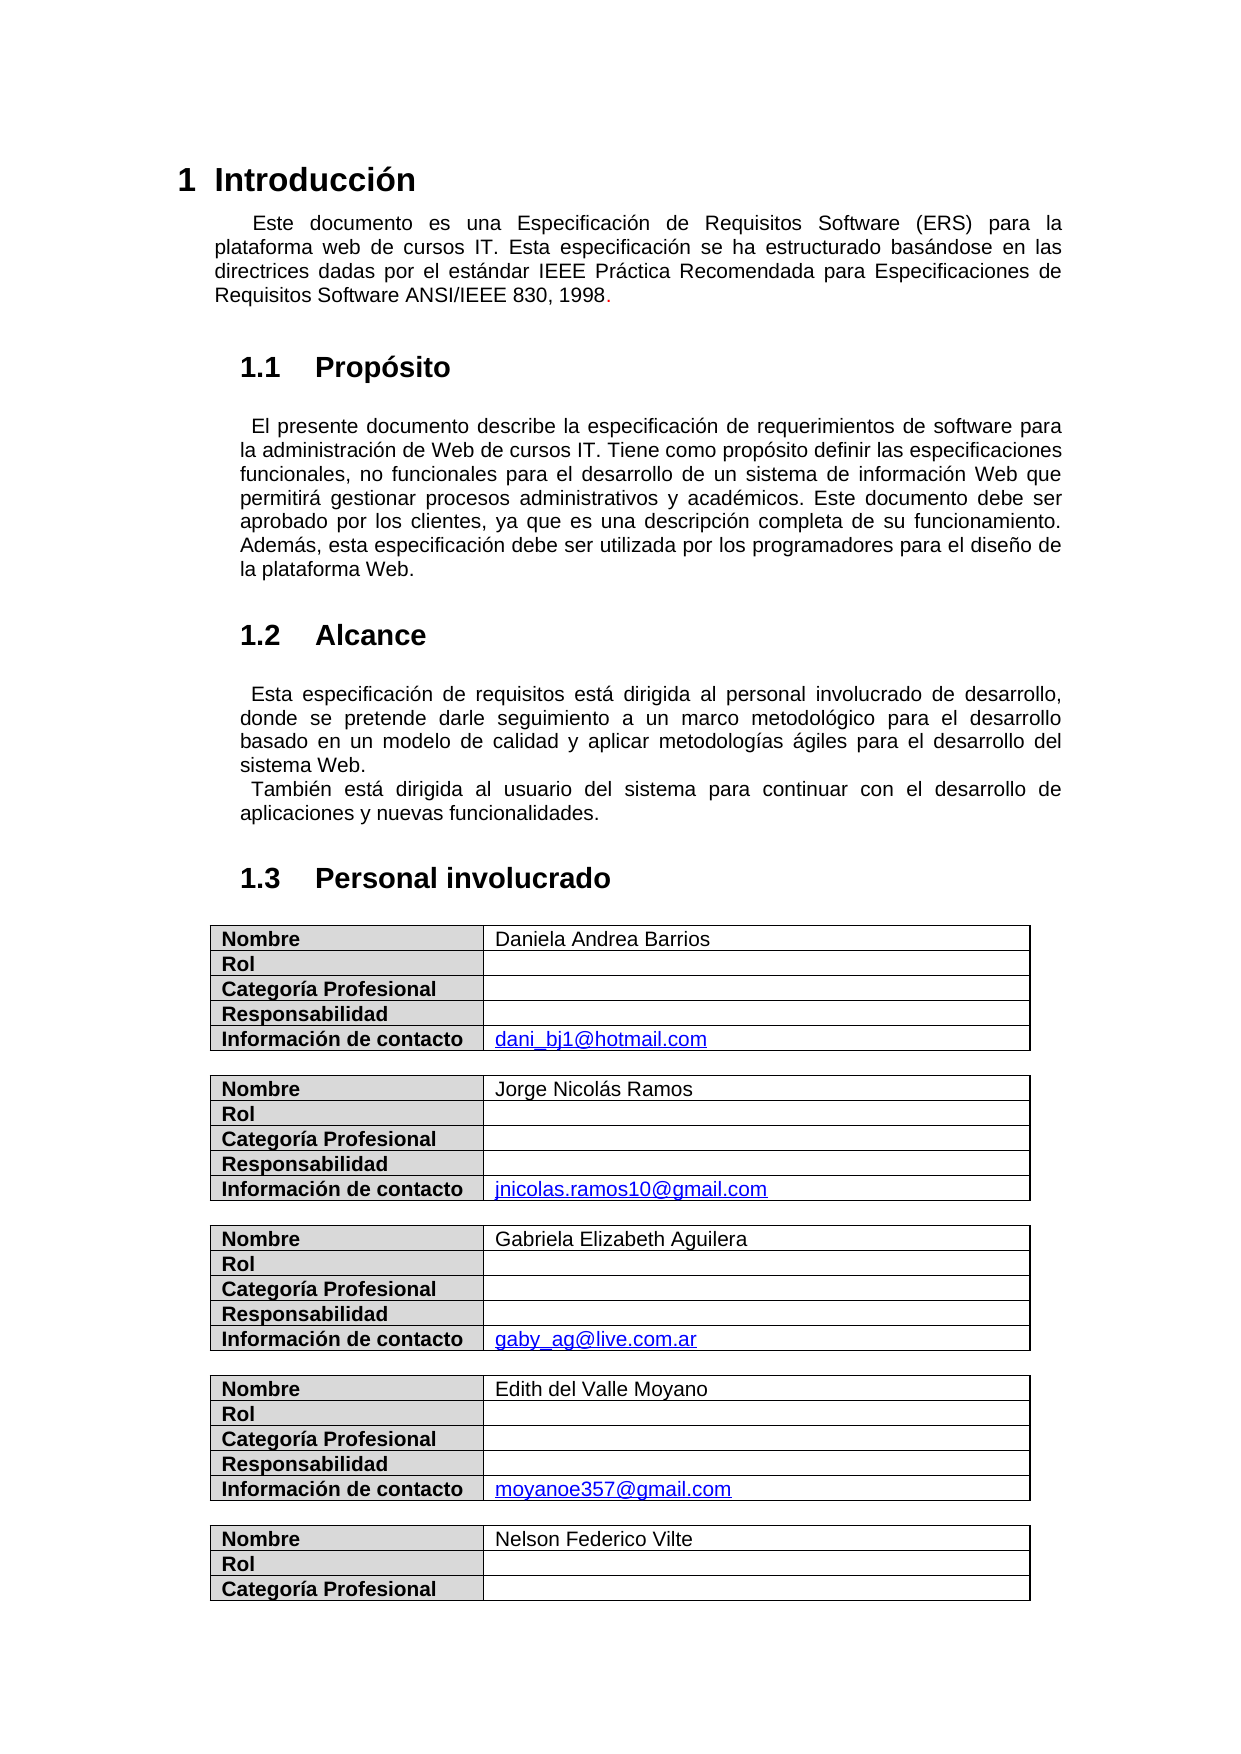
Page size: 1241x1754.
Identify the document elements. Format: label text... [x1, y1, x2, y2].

table_header Daniela Andrea Barrios [484, 926, 1029, 950]
table_cell [484, 1451, 1029, 1475]
table_cell [484, 1151, 1029, 1175]
table_header Nombre [211, 1526, 483, 1550]
table_header Jorge Nicolás Ramos [484, 1076, 1029, 1100]
table_cell [484, 1251, 1029, 1275]
table_cell [484, 1001, 1029, 1025]
table_cell Categoría Profesional [211, 1426, 483, 1450]
list Alcance [240, 618, 1063, 651]
table_cell [484, 1401, 1029, 1425]
table_header Nombre [211, 1076, 483, 1100]
table_header Nelson Federico Vilte [484, 1526, 1029, 1550]
table_cell [484, 1101, 1029, 1125]
table_cell [484, 976, 1029, 1000]
table_header Nombre [211, 1376, 483, 1400]
table_cell Rol [211, 951, 483, 975]
table_header Edith del Valle Moyano [484, 1376, 1029, 1400]
table_cell Categoría Profesional [211, 1126, 483, 1150]
table_cell Información de contacto [211, 1326, 483, 1350]
table_cell Rol [211, 1551, 483, 1575]
table_cell [484, 1126, 1029, 1150]
table_cell [484, 1551, 1029, 1575]
table_cell [484, 1576, 1029, 1600]
table_cell Categoría Profesional [211, 1276, 483, 1300]
text También está dirigida al usuario del sistema para continuar con el desarrollo de aplicaciones y nuevas funcionalidades. [240, 777, 1063, 825]
list Personal involucrado [240, 862, 1063, 895]
table_cell Responsabilidad [211, 1451, 483, 1475]
list Propósito [240, 350, 1063, 383]
table_cell Categoría Profesional [211, 1576, 483, 1600]
table_cell gaby_ag@live.com.ar [484, 1326, 1029, 1350]
table_cell Responsabilidad [211, 1151, 483, 1175]
table_cell moyanoe357@gmail.com [484, 1476, 1029, 1500]
table_cell Rol [211, 1251, 483, 1275]
table_cell dani_bj1@hotmail.com [484, 1026, 1029, 1050]
table_header Gabriela Elizabeth Aguilera [484, 1226, 1029, 1250]
table_cell Responsabilidad [211, 1001, 483, 1025]
table_cell jnicolas.ramos10@gmail.com [484, 1176, 1029, 1200]
table_cell Categoría Profesional [211, 976, 483, 1000]
text Este documento es una Especificación de Requisitos Software (ERS) para la plataforma web de cursos IT. Esta especificación se ha estructurado basándose en las directrices dadas por el estándar IEEE Práctica Recomendada para Especificaciones de Requisitos Software ANSI/IEEE 830, 1998. [214, 211, 1063, 307]
table_header Nombre [211, 1226, 483, 1250]
table_cell [484, 1426, 1029, 1450]
table_cell Información de contacto [211, 1176, 483, 1200]
list Introducción [177, 160, 1063, 199]
table_cell Rol [211, 1101, 483, 1125]
table_cell Rol [211, 1401, 483, 1425]
text Esta especificación de requisitos está dirigida al personal involucrado de desarrollo, donde se pretende darle seguimiento a un marco metodológico para el desarrollo basado en un modelo de calidad y aplicar metodologías ágiles para el desarrollo del sistema Web. [240, 681, 1063, 777]
table_cell [484, 1301, 1029, 1325]
table_cell Información de contacto [211, 1476, 483, 1500]
table_cell [484, 951, 1029, 975]
table_cell [484, 1276, 1029, 1300]
text El presente documento describe la especificación de requerimientos de software para la administración de Web de cursos IT. Tiene como propósito definir las especificaciones funcionales, no funcionales para el desarrollo de un sistema de información Web que permitirá gestionar procesos administrativos y académicos. Este documento debe ser aprobado por los clientes, ya que es una descripción completa de su funcionamiento. Además, esta especificación debe ser utilizada por los programadores para el diseño de la plataforma Web. [240, 413, 1063, 581]
table_header Nombre [211, 926, 483, 950]
table_cell Información de contacto [211, 1026, 483, 1050]
table_cell Responsabilidad [211, 1301, 483, 1325]
